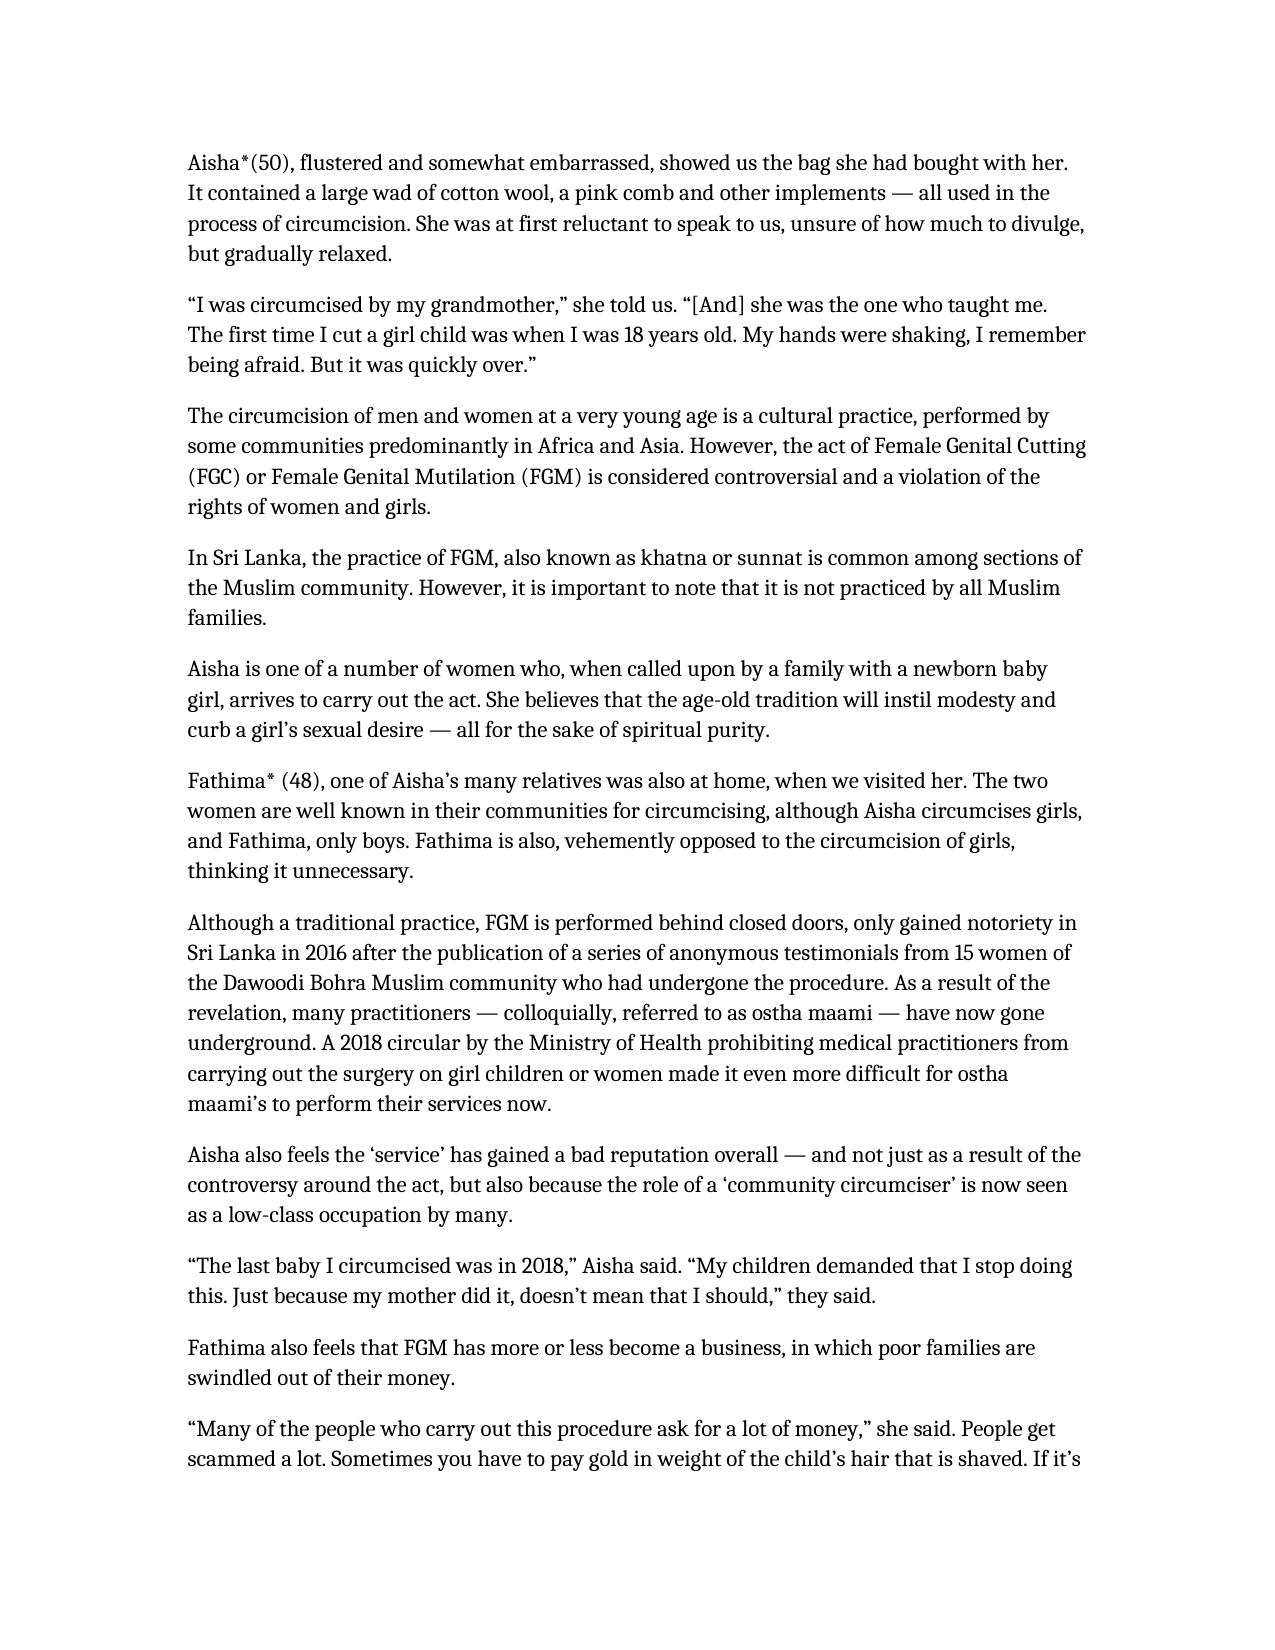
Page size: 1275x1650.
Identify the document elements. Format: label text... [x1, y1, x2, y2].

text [187, 1416, 1087, 1472]
text Fathima* (48), one of Aisha’s many relatives was also at home, when we visited her. The two women are well known in their communities for circumcising, although Aisha circumcises girls, and Fathima, only boys. Fathima is also, vehemently opposed to the circumcision of girls, thinking it unnecessary. [187, 768, 1087, 885]
text “I was circumcised by my grandmother,” she told us. “[And] she was the one who taught me. The first time I cut a girl child was when I was 18 years old. My hands were shaking, I remember being afraid. But it was quickly over.” [187, 292, 1087, 378]
text “The last baby I circumcised was in 2018,” Aisha said. “My children demanded that I stop doing this. Just because my mother did it, doesn’t mean that I should,” they said. [187, 1253, 1087, 1310]
text Fathima also feels that FGM has more or less become a business, in which poor families are swindled out of their money. [187, 1334, 1087, 1391]
text Aisha is one of a number of women who, when called upon by a family with a newborn baby girl, arrives to carry out the act. She believes that the age-old tradition will instil modesty and curb a girl’s sexual desire — all for the sake of spiritual purity. [187, 656, 1087, 743]
text Aisha*(50), flustered and somewhat embarrassed, showed us the bag she had bought with her. It contained a large wad of cotton wool, a pink comb and other implements — all used in the process of circumcision. She was at first reluctant to speak to us, unsure of how much to divulge, but gradually relaxed. [187, 150, 1087, 267]
text Although a traditional practice, FGM is performed behind closed doors, only gained notoriety in Sri Lanka in 2016 after the publication of a series of anonymous testimonials from 15 women of the Dawoodi Bohra Muslim community who had undergone the procedure. As a result of the revelation, many practitioners — colloquially, referred to as ostha maami — have now gone underground. A 2018 circular by the Ministry of Health prohibiting medical practitioners from carrying out the surgery on girl children or women made it even more difficult for ostha maami’s to perform their services now. [187, 909, 1087, 1117]
text The circumcision of men and women at a very young age is a cultural practice, performed by some communities predominantly in Africa and Asia. However, the act of Female Genital Cutting (FGC) or Female Genital Mutilation (FGM) is considered controversial and a violation of the rights of women and girls. [187, 403, 1087, 520]
text In Sri Lanka, the practice of FGM, also known as khatna or sunnat is common among sections of the Muslim community. However, it is important to note that it is not practiced by all Muslim families. [187, 545, 1087, 632]
text Aisha also feels the ‘service’ has gained a bad reputation overall — and not just as a result of the controversy around the act, but also because the role of a ‘community circumciser’ is now seen as a low-class occupation by many. [187, 1142, 1087, 1228]
